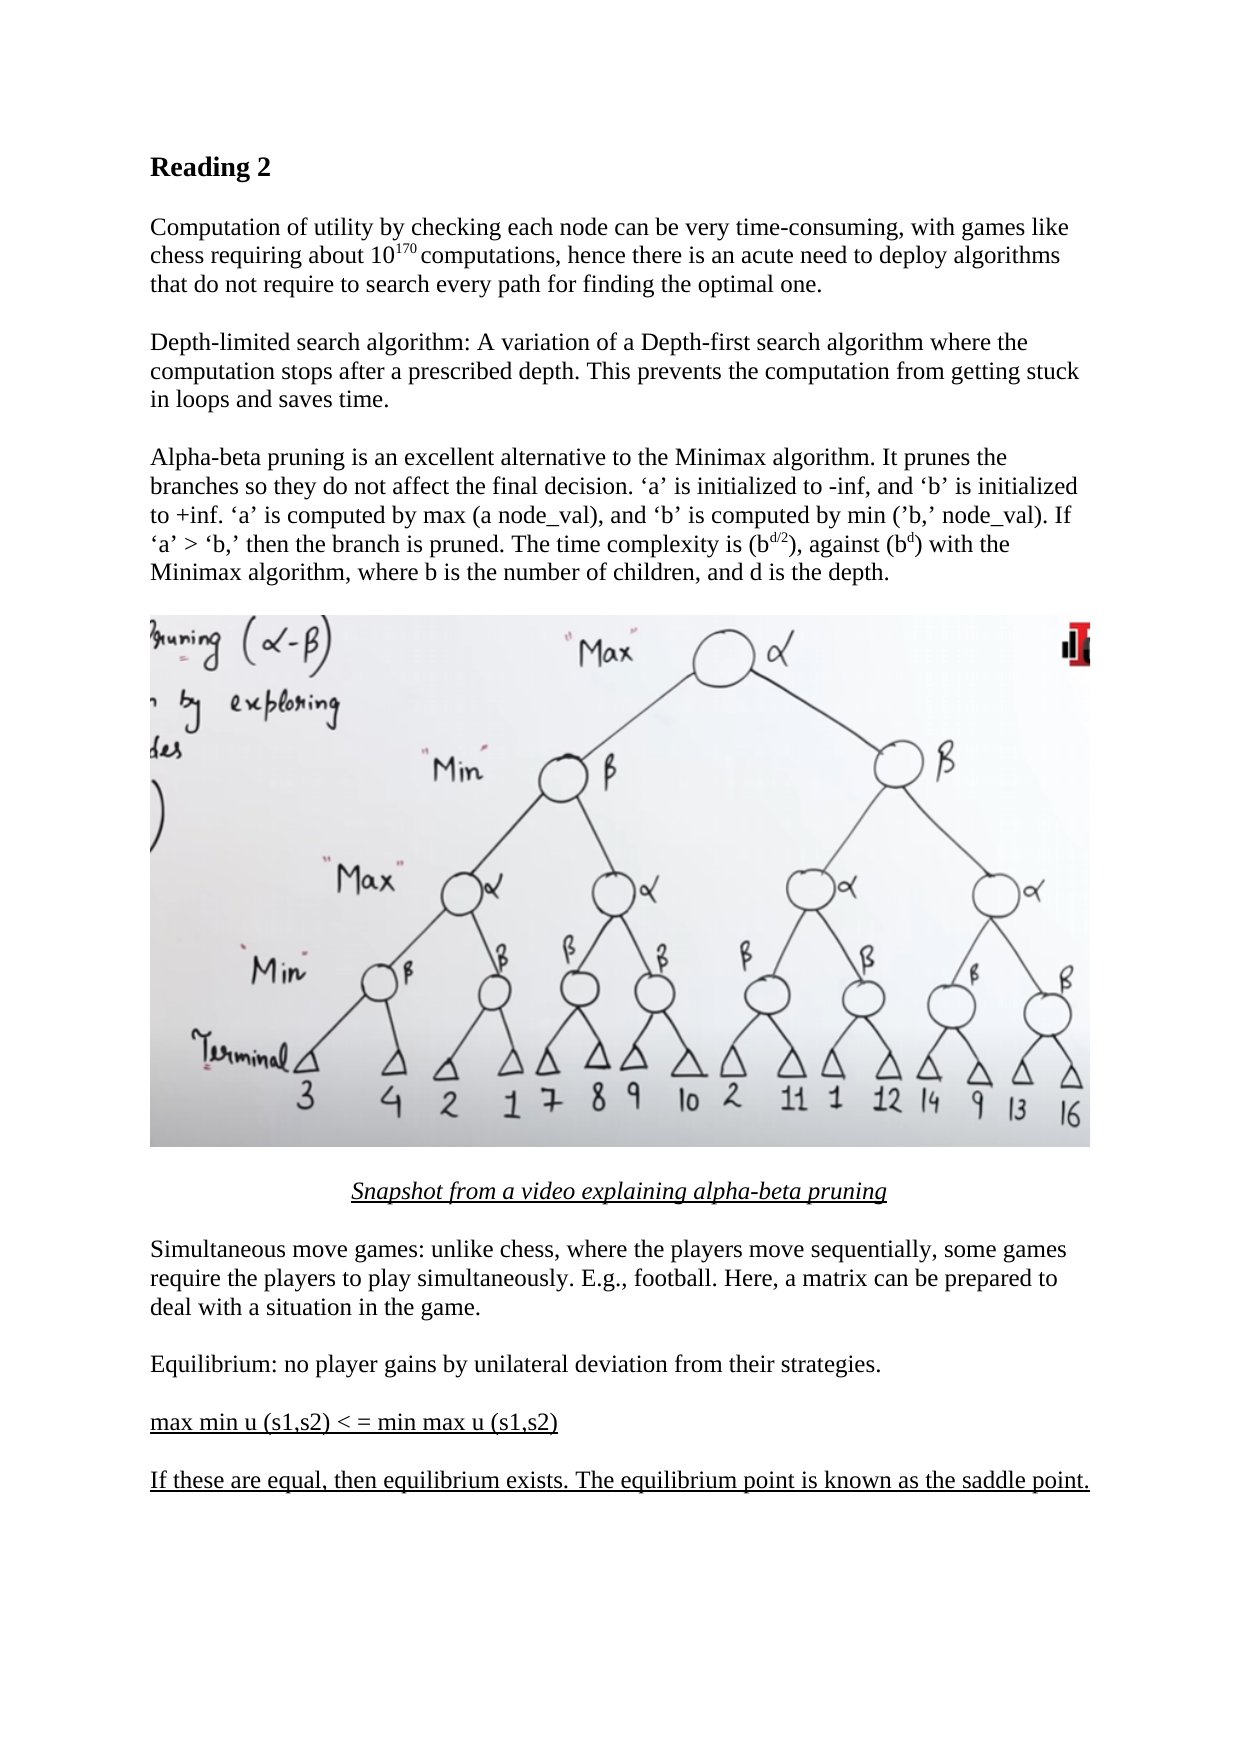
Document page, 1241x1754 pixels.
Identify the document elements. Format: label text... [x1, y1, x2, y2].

picture [150, 615, 1091, 1147]
text max min u (s1,s2) < = min max u (s1,s2) [150, 1407, 1090, 1436]
text Equilibrium: no player gains by unilateral deviation from their strategies. [150, 1349, 1090, 1378]
text If these are equal, then equilibrium exists. The equilibrium point is known as the saddle point. [150, 1465, 1090, 1490]
text Alpha-beta pruning is an excellent alternative to the Minimax algorithm. It prunes the branches so they do not affect the final decision. ‘a’ is initialized to -inf, and ‘b’ is initialized to +inf. ‘a’ is computed by max (a node_val), and ‘b’ is computed by min (’b,’ node_val). If ‘a’ > ‘b,’ then the branch is pruned. The time complexity is (bd/2), against (bd) with the Minimax algorithm, where b is the number of children, and d is the depth. [150, 442, 1090, 586]
text Depth-limited search algorithm: A variation of a Depth-first search algorithm where the computation stops after a prescribed depth. This prevents the computation from getting stuck in loops and saves time. [150, 327, 1090, 413]
text Reading 2 [150, 150, 1090, 182]
text Snapshot from a video explaining alpha-beta pruning [150, 1176, 1090, 1205]
text Computation of utility by checking each node can be very time-consuming, with games like chess requiring about 10170 computations, hence there is an acute need to deploy algorithms that do not require to search every path for finding the optimal one. [150, 212, 1090, 298]
text Simultaneous move games: unlike chess, where the players move sequentially, some games require the players to play simultaneously. E.g., football. Here, a matrix can be prepared to deal with a situation in the game. [150, 1234, 1090, 1320]
